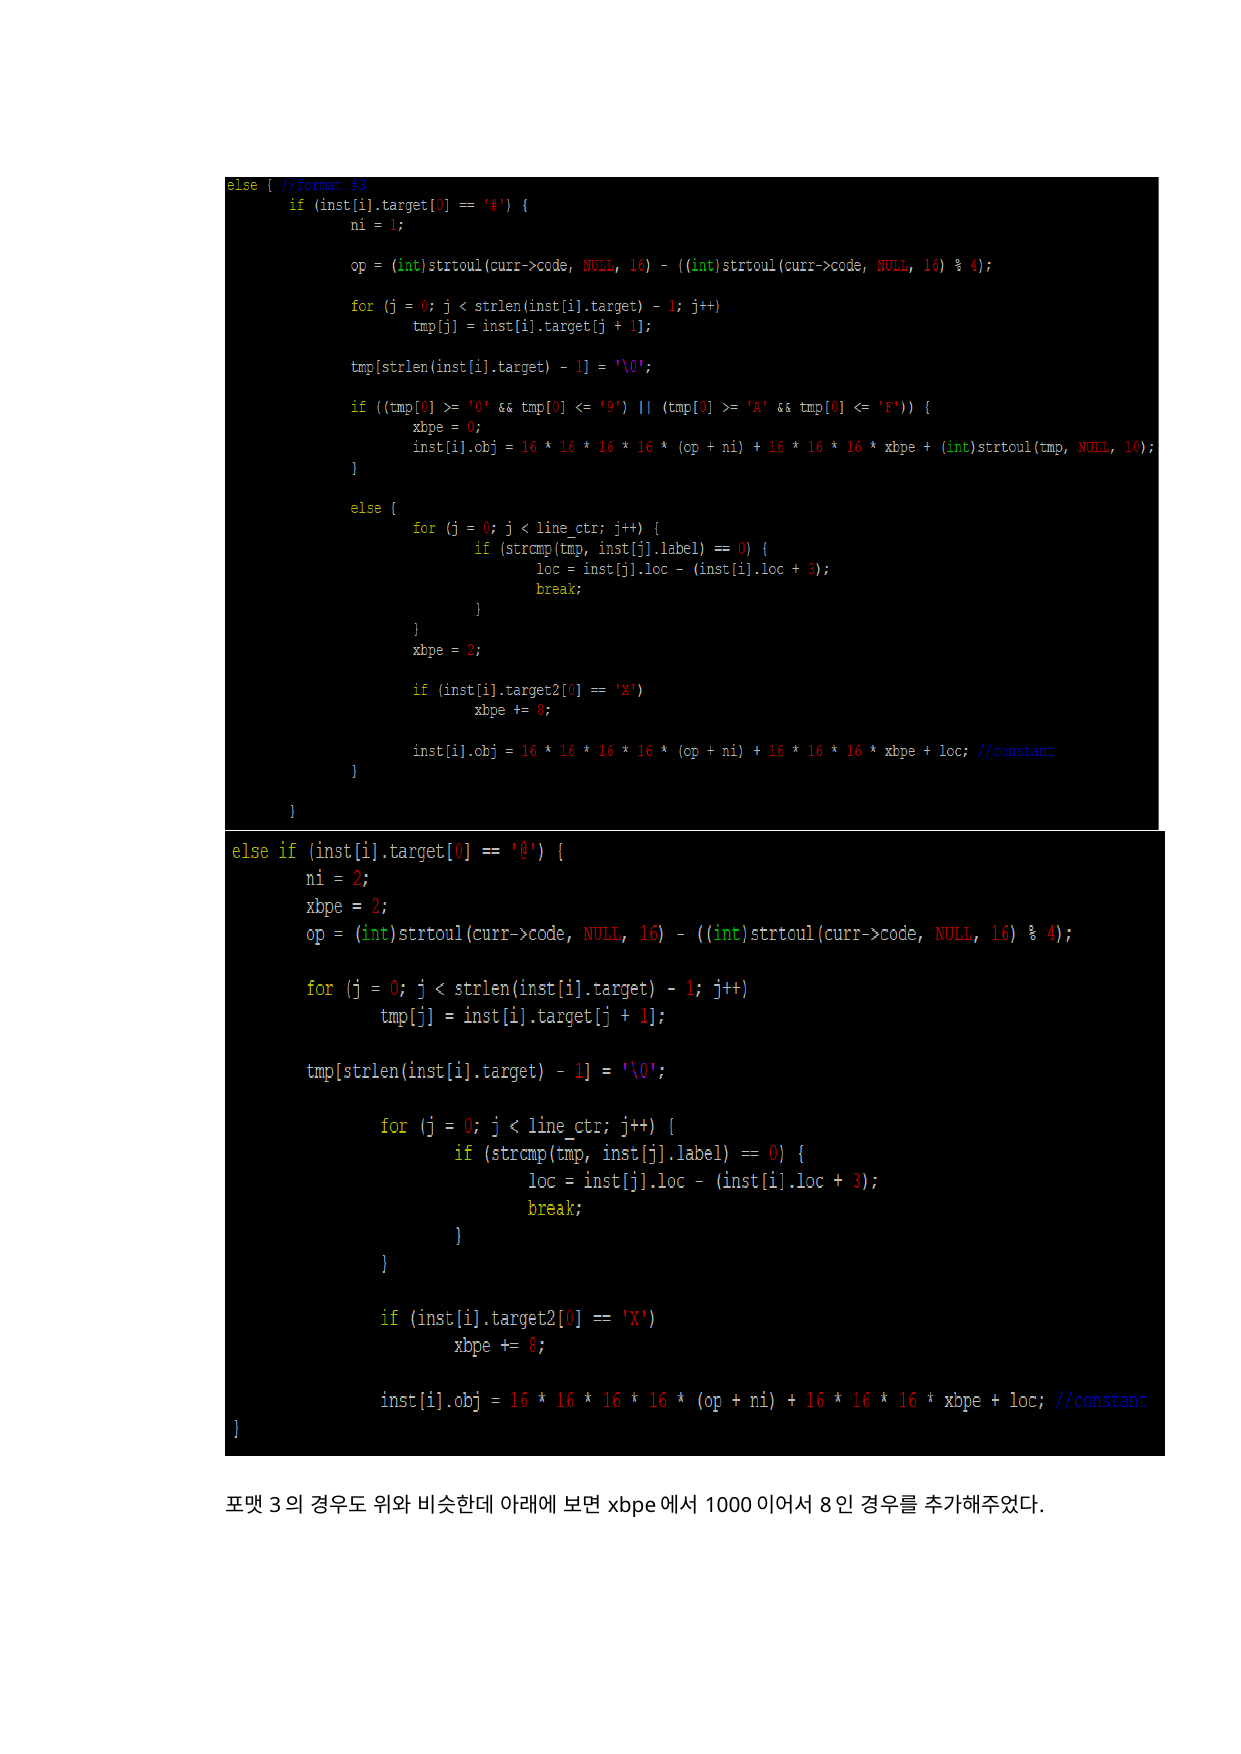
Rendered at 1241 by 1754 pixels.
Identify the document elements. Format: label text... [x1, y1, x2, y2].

picture [225, 177, 1159, 830]
picture [225, 831, 1165, 1456]
list 포맷 3의 경우도 위와 비슷한데 아래에 보면 xbpe에서 1000이어서 8인 경우를 추가해주었다. [225, 1488, 1090, 1519]
